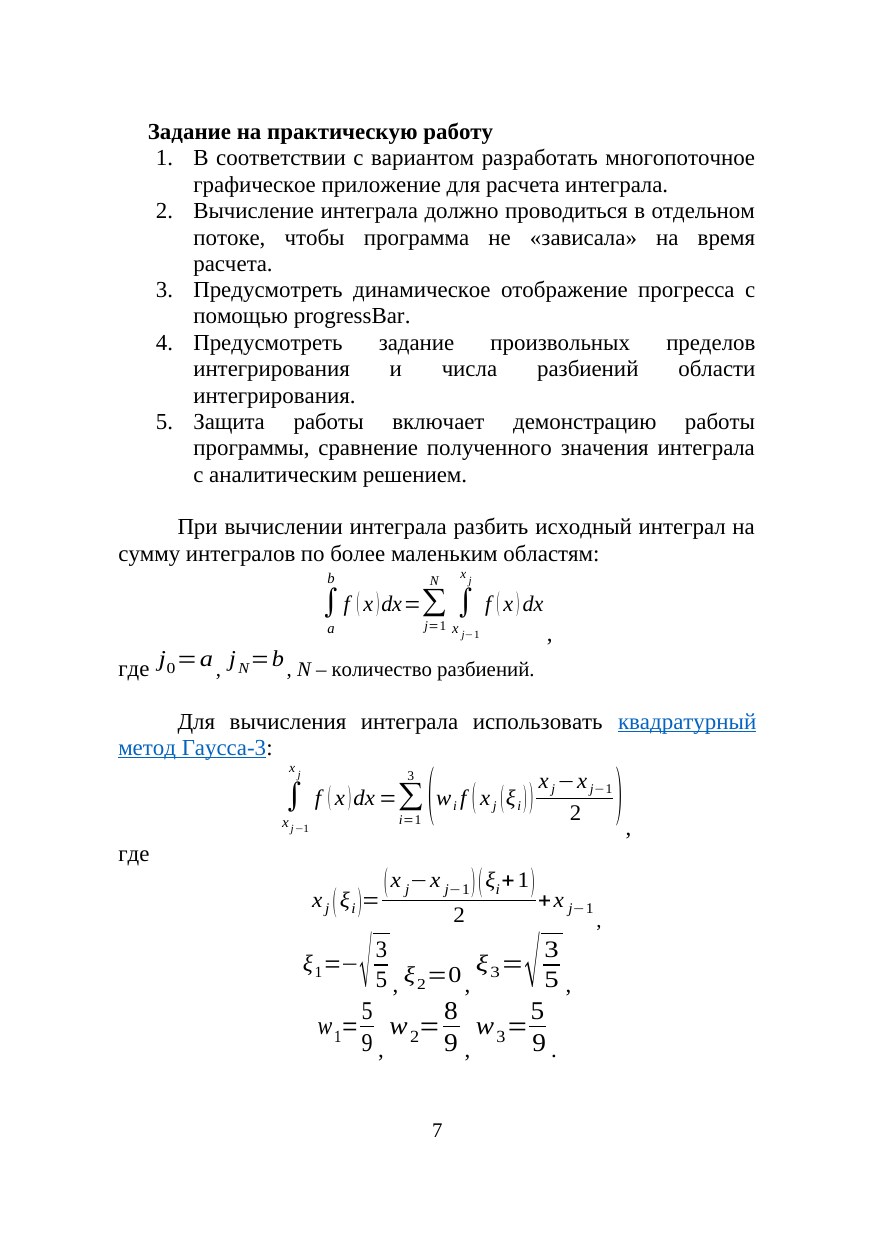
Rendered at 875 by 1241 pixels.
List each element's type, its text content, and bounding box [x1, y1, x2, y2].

text где , , N – количество разбиений. [118, 646, 756, 681]
list В соответствии с вариантом разработать многопоточное графическое приложение для расчета интеграла. [156, 144, 756, 197]
text , , , [118, 932, 756, 997]
text , [118, 566, 756, 646]
text , [156, 867, 756, 932]
list Предусмотреть задание произвольных пределов интегрирования и числа разбиений области интегрирования. [156, 329, 756, 408]
list Вычисление интеграла должно проводиться в отдельном потоке, чтобы программа не «зависала» на время расчета. [156, 197, 756, 276]
text где [118, 840, 756, 867]
text Задание на практическую работу [118, 118, 756, 144]
text При вычислении интеграла разбить исходный интеграл на сумму интегралов по более маленьким областям: [118, 513, 756, 566]
list Предусмотреть динамическое отображение прогресса с помощью progressBar. [156, 276, 756, 329]
text , , . [118, 997, 756, 1063]
text Для вычисления интеграла использовать квадратурный метод Гаусса-3: [118, 708, 756, 760]
text , [156, 760, 756, 840]
list Защита работы включает демонстрацию работы программы, сравнение полученного значения интеграла с аналитическим решением. [156, 408, 756, 487]
